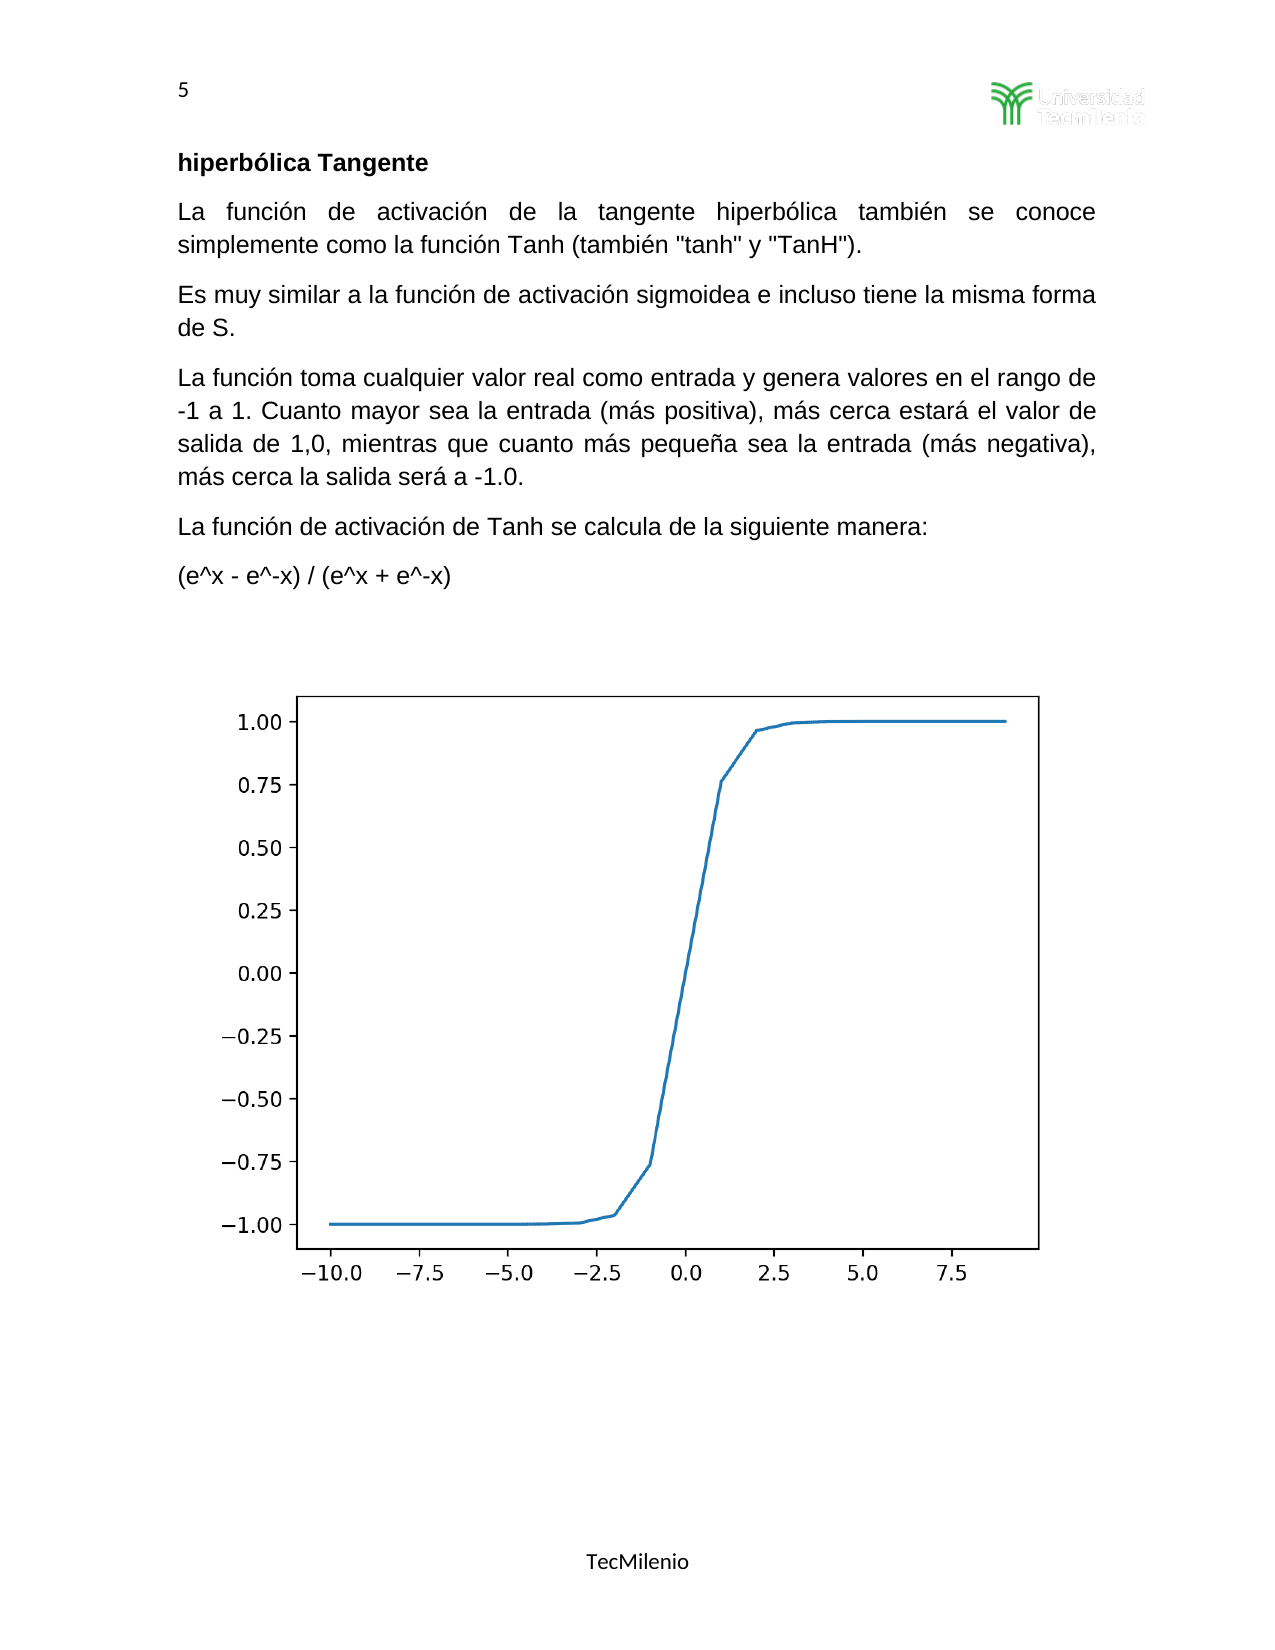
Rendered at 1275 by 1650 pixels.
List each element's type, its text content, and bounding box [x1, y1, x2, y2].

text Es muy similar a la función de activación sigmoidea e incluso tiene la misma forma de S. [177, 280, 1098, 342]
text La función toma cualquier valor real como entrada y genera valores en el rango de -1 a 1. Cuanto mayor sea la entrada (más positiva), más cerca estará el valor de salida de 1,0, mientras que cuanto más pequeña sea la entrada (más negativa), más cerca la salida será a -1.0. [177, 363, 1098, 491]
text La función de activación de Tanh se calcula de la siguiente manera: [177, 511, 1098, 540]
text (e^x - e^-x) / (e^x + e^-x) [177, 561, 1098, 590]
picture [978, 65, 1168, 137]
text La función de activación de la tangente hiperbólica también se conoce simplemente como la función Tanh (también "tanh" y "TanH"). [177, 197, 1098, 259]
picture [177, 610, 1134, 1328]
text hiperbólica Tangente [177, 148, 1098, 176]
